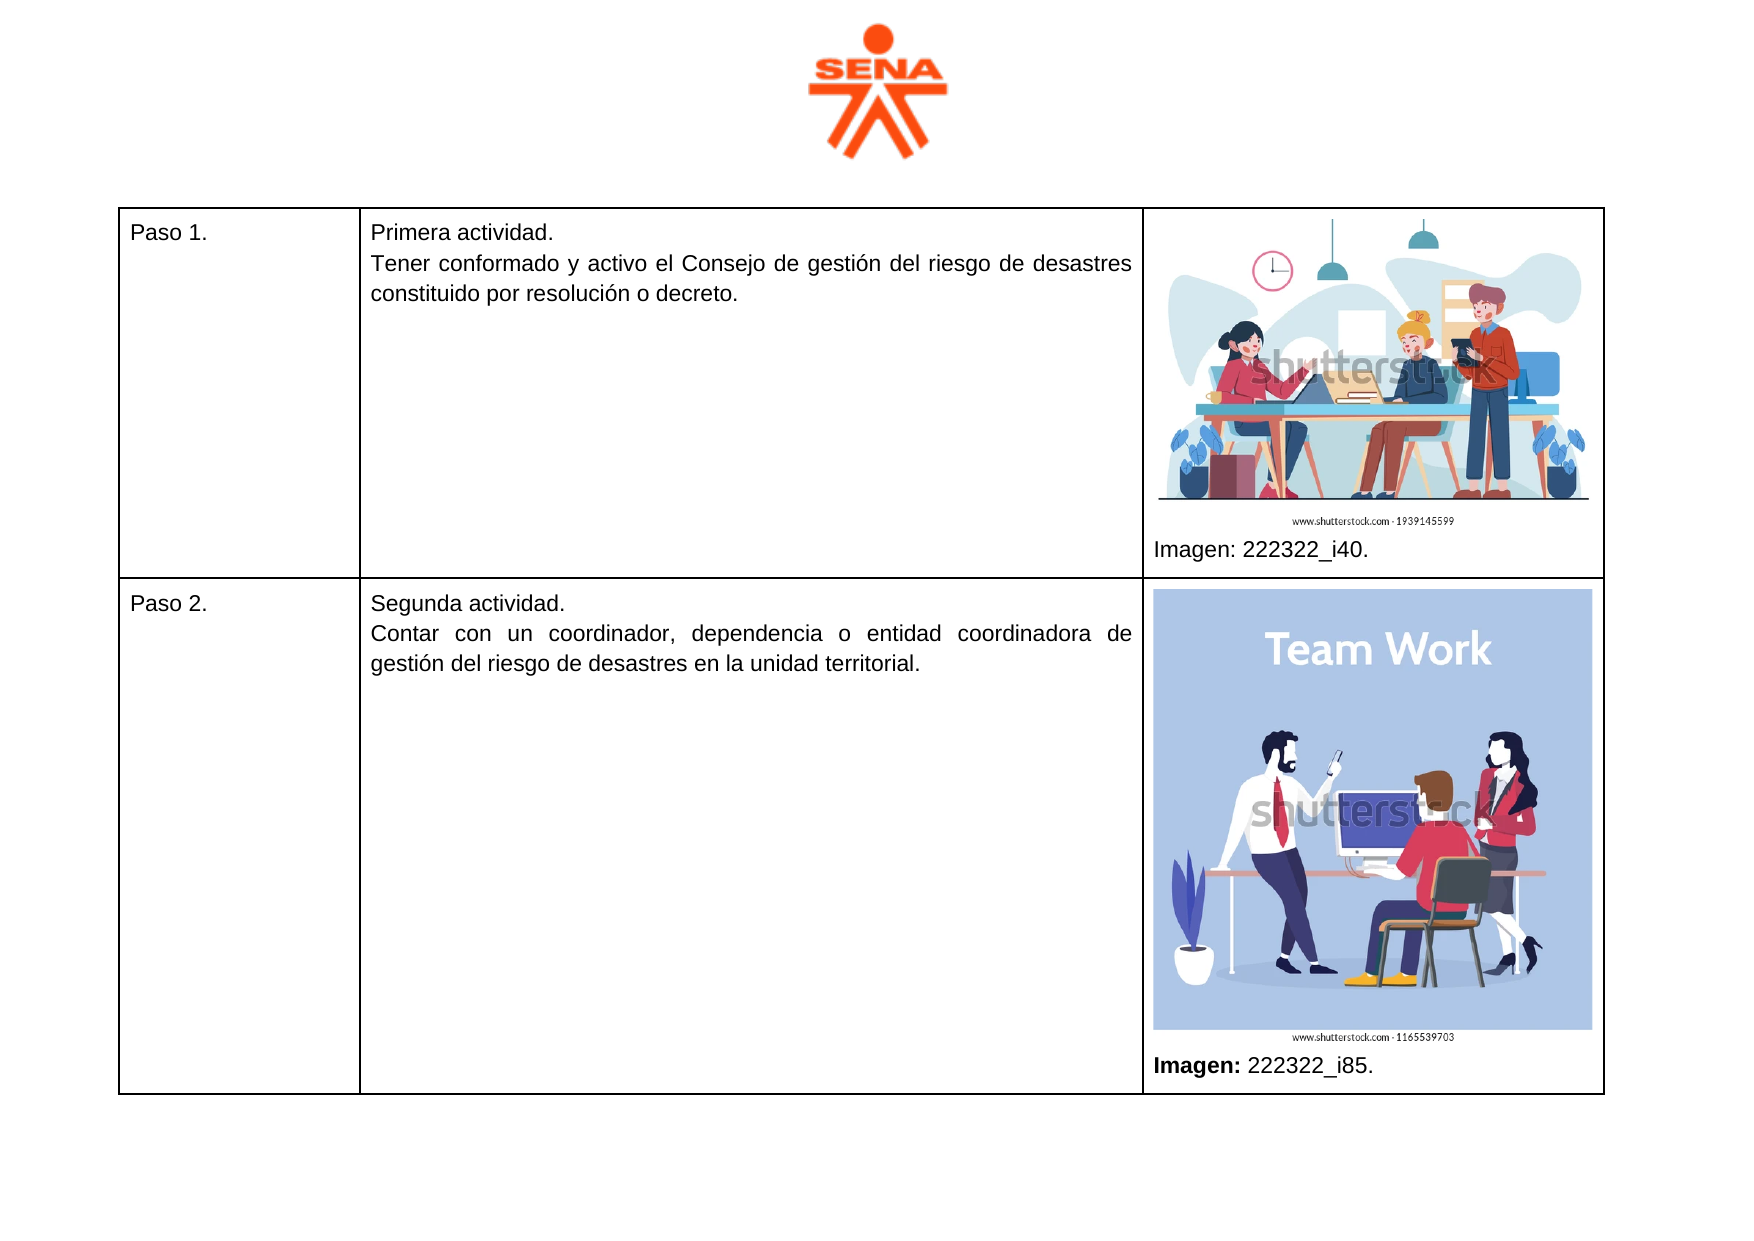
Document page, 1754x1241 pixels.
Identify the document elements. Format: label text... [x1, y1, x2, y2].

table_cell Primera actividad. Tener conformado y activo el Consejo de gestión del riesgo de desastres constituido por resolución o decreto. [361, 209, 1142, 577]
picture [796, 14, 958, 167]
table_cell Imagen: 222322_i40. [1144, 209, 1603, 577]
table_cell Imagen: 222322_i85. [1144, 579, 1603, 1093]
picture [1153, 589, 1593, 1044]
table_cell Segunda actividad. Contar con un coordinador, dependencia o entidad coordinadora de gestión del riesgo de desastres en la unidad territorial. [361, 579, 1142, 1093]
table_cell Paso 1. [120, 209, 359, 577]
table_cell Paso 2. [120, 579, 359, 1093]
picture [1153, 219, 1593, 528]
